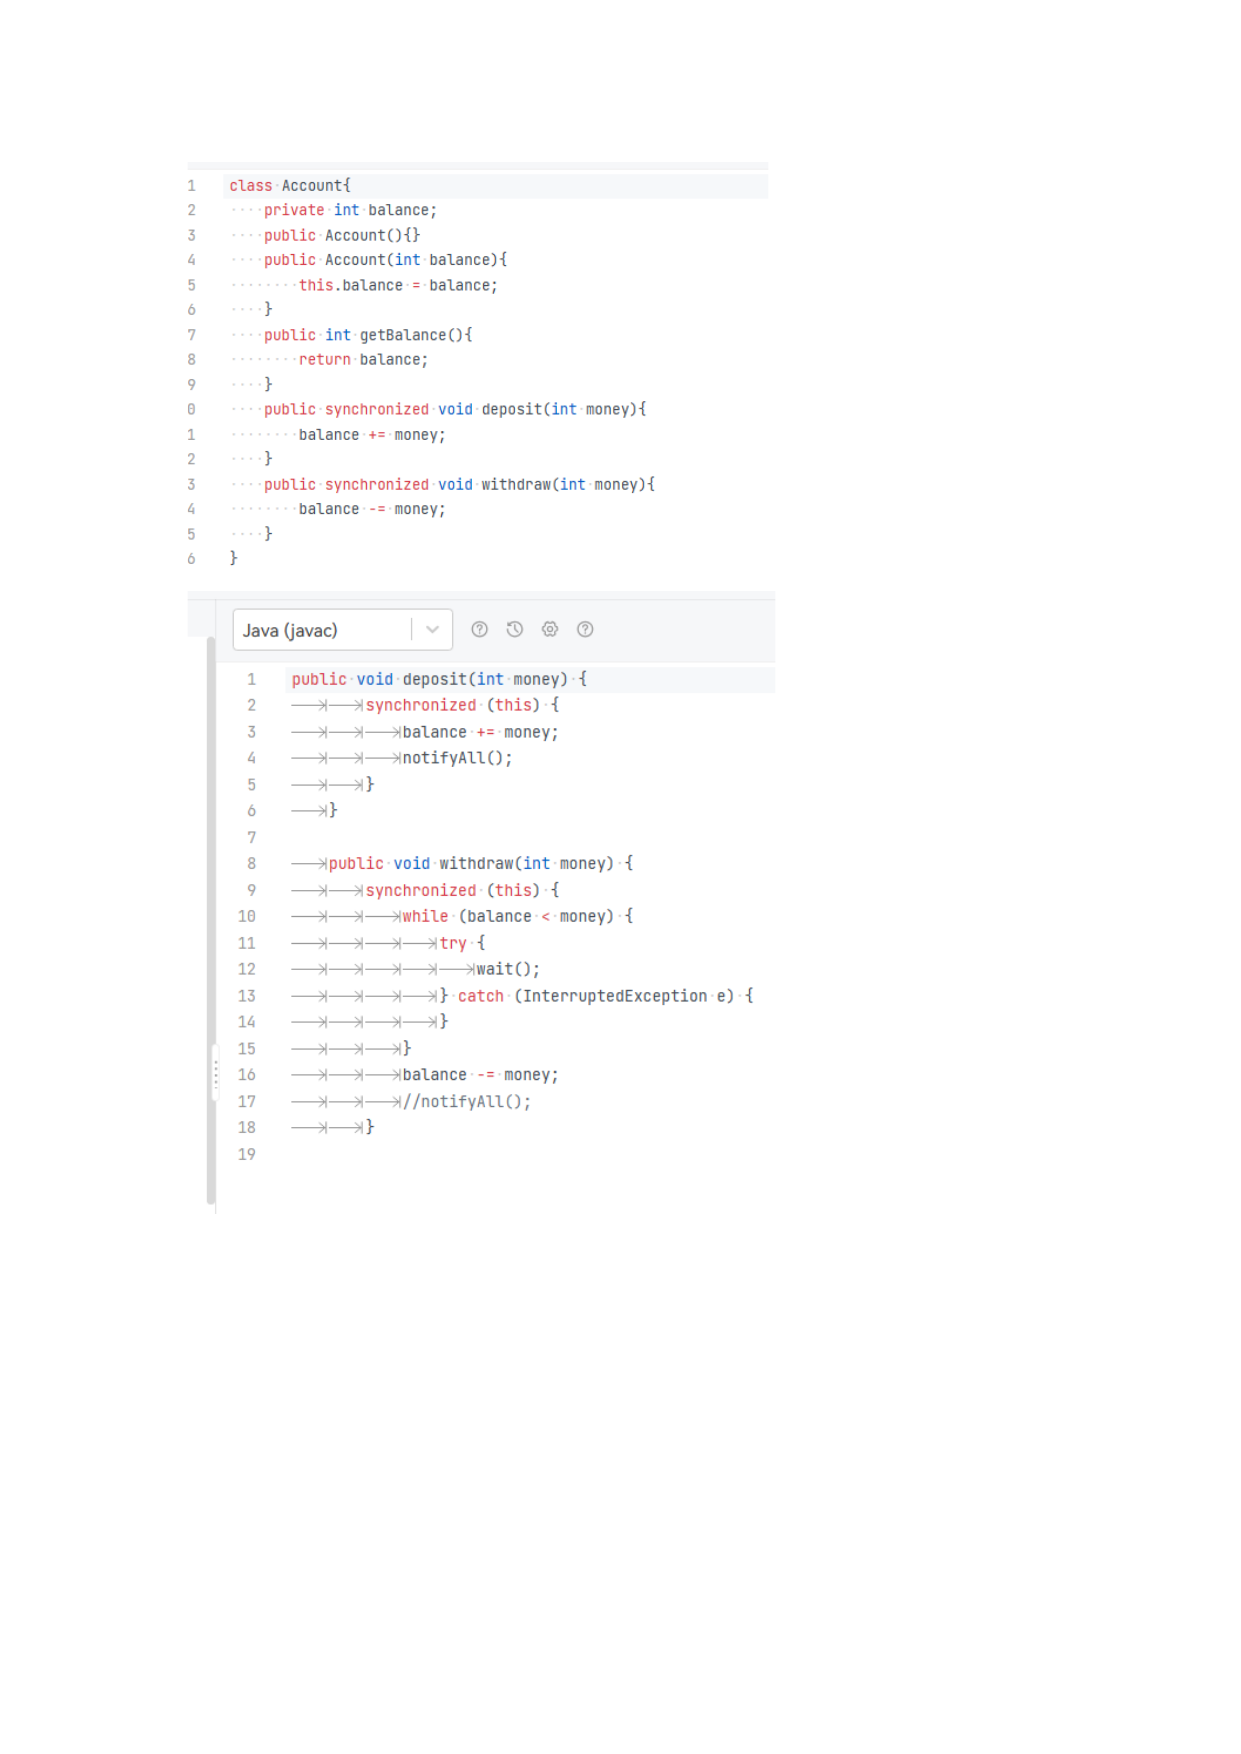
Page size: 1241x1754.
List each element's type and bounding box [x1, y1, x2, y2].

picture [187, 162, 769, 585]
picture [187, 591, 776, 1214]
